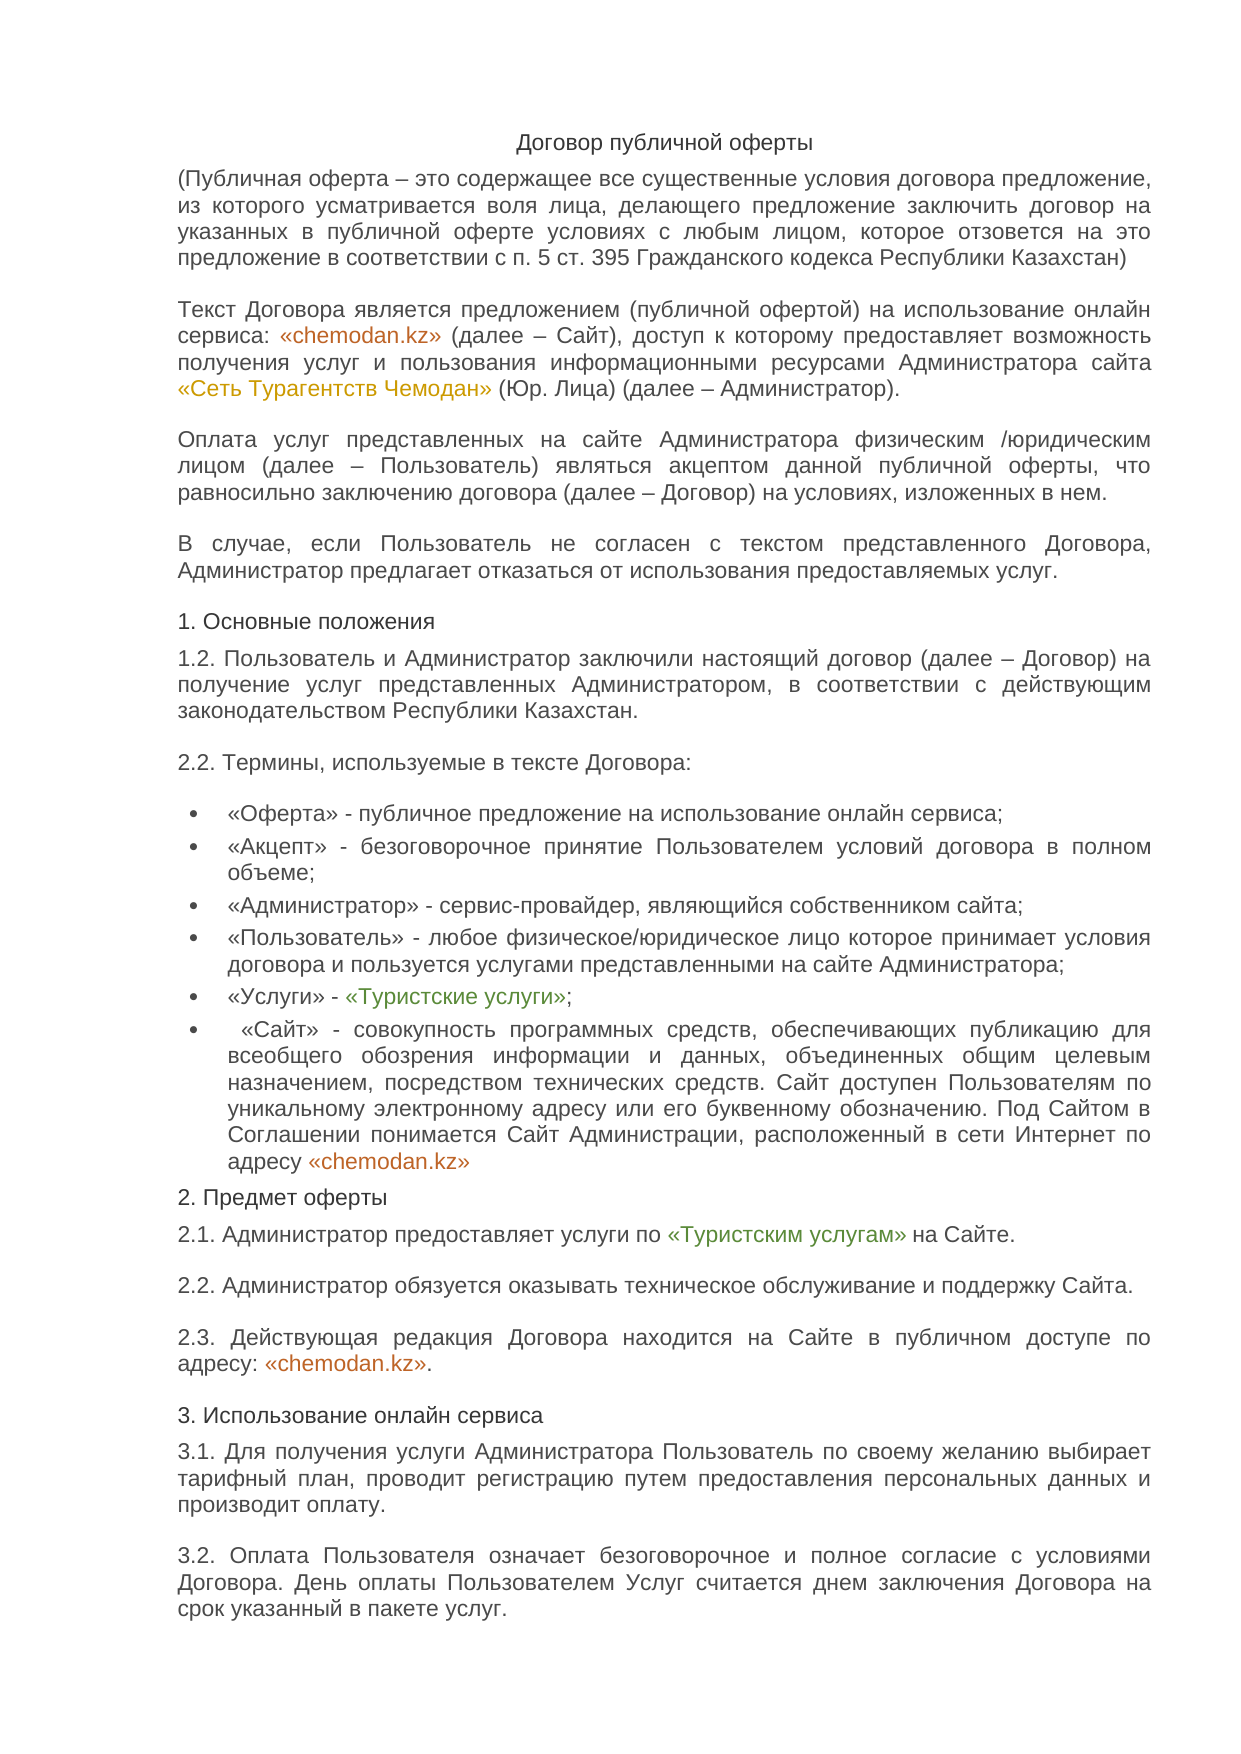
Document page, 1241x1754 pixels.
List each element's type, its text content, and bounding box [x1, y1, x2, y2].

text 2.1. Администратор предоставляет услуги по «Туристским услугам» на Сайте. [177, 1221, 1152, 1247]
text 3.1. Для получения услуги Администратора Пользователь по своему желанию выбирает тарифный план, проводит регистрацию путем предоставления персональных данных и производит оплату. [177, 1438, 1152, 1517]
text В случае, если Пользователь не согласен с текстом представленного Договора, Администратор предлагает отказаться от использования предоставляемых услуг. [177, 530, 1152, 583]
text 2. Предмет оферты [177, 1184, 1152, 1211]
list «Услуги» - «Туристские услуги»; [190, 983, 1152, 1009]
text Договор публичной оферты [177, 128, 1152, 155]
text Оплата услуг представленных на сайте Администратора физическим /юридическим лицом (далее – Пользователь) являться акцептом данной публичной оферты, что равносильно заключению договора (далее – Договор) на условиях, изложенных в нем. [177, 426, 1152, 505]
text 2.3. Действующая редакция Договора находится на Сайте в публичном доступе по адресу: «chemodan.kz». [177, 1324, 1152, 1377]
list «Оферта» - публичное предложение на использование онлайн сервиса; [190, 800, 1152, 826]
text Текст Договора является предложением (публичной офертой) на использование онлайн сервиса: «chemodan.kz» (далее – Сайт), доступ к которому предоставляет возможность получения услуг и пользования информационными ресурсами Администратора сайта «Сеть Турагентств Чемодан» (Юр. Лица) (далее – Администратор). [177, 296, 1152, 401]
text 3. Использование онлайн сервиса [177, 1402, 1152, 1428]
text (Публичная оферта – это содержащее все существенные условия договора предложение, из которого усматривается воля лица, делающего предложение заключить договор на указанных в публичной оферте условиях с любым лицом, которое отзовется на это предложение в соответствии с п. 5 ст. 395 Гражданского кодекса Республики Казахстан) [177, 165, 1152, 271]
text 3.2. Оплата Пользователя означает безоговорочное и полное согласие с условиями Договора. День оплаты Пользователем Услуг считается днем заключения Договора на срок указанный в пакете услуг. [177, 1542, 1152, 1621]
text 1.2. Пользователь и Администратор заключили настоящий договор (далее – Договор) на получение услуг представленных Администратором, в соответствии с действующим законодательством Республики Казахстан. [177, 645, 1152, 724]
list «Сайт» - совокупность программных средств, обеспечивающих публикацию для всеобщего обозрения информации и данных, объединенных общим целевым назначением, посредством технических средств. Сайт доступен Пользователям по уникальному электронному адресу или его буквенному обозначению. Под Сайтом в Соглашении понимается Сайт Администрации, расположенный в сети Интернет по адресу «chemodan.kz» [190, 1016, 1152, 1174]
text 1. Основные положения [177, 608, 1152, 634]
list «Администратор» - сервис-провайдер, являющийся собственником сайта; [190, 892, 1152, 918]
text 2.2. Администратор обязуется оказывать техническое обслуживание и поддержку Сайта. [177, 1272, 1152, 1299]
list «Пользователь» - любое физическое/юридическое лицо которое принимает условия договора и пользуется услугами представленными на сайте Администратора; [190, 924, 1152, 977]
text 2.2. Термины, используемые в тексте Договора: [177, 749, 1152, 775]
list «Акцепт» - безоговорочное принятие Пользователем условий договора в полном объеме; [190, 833, 1152, 885]
